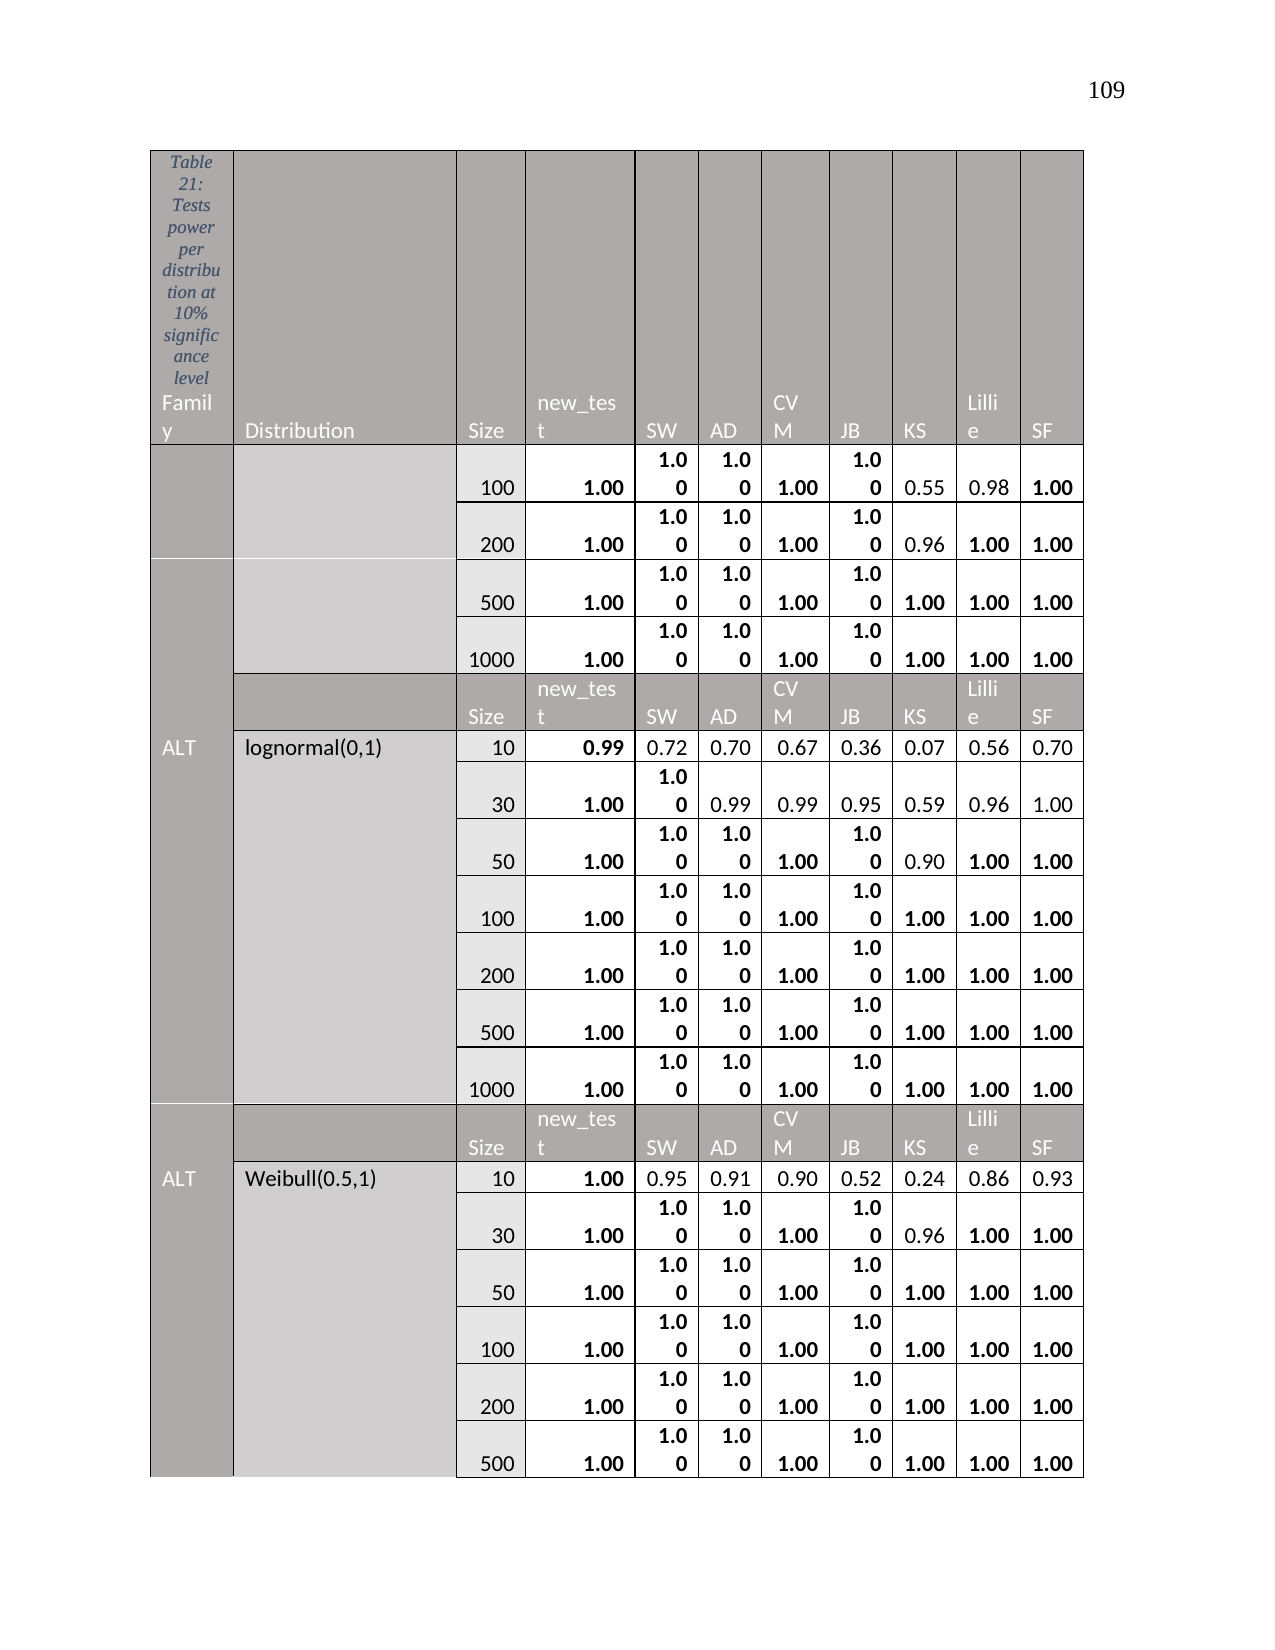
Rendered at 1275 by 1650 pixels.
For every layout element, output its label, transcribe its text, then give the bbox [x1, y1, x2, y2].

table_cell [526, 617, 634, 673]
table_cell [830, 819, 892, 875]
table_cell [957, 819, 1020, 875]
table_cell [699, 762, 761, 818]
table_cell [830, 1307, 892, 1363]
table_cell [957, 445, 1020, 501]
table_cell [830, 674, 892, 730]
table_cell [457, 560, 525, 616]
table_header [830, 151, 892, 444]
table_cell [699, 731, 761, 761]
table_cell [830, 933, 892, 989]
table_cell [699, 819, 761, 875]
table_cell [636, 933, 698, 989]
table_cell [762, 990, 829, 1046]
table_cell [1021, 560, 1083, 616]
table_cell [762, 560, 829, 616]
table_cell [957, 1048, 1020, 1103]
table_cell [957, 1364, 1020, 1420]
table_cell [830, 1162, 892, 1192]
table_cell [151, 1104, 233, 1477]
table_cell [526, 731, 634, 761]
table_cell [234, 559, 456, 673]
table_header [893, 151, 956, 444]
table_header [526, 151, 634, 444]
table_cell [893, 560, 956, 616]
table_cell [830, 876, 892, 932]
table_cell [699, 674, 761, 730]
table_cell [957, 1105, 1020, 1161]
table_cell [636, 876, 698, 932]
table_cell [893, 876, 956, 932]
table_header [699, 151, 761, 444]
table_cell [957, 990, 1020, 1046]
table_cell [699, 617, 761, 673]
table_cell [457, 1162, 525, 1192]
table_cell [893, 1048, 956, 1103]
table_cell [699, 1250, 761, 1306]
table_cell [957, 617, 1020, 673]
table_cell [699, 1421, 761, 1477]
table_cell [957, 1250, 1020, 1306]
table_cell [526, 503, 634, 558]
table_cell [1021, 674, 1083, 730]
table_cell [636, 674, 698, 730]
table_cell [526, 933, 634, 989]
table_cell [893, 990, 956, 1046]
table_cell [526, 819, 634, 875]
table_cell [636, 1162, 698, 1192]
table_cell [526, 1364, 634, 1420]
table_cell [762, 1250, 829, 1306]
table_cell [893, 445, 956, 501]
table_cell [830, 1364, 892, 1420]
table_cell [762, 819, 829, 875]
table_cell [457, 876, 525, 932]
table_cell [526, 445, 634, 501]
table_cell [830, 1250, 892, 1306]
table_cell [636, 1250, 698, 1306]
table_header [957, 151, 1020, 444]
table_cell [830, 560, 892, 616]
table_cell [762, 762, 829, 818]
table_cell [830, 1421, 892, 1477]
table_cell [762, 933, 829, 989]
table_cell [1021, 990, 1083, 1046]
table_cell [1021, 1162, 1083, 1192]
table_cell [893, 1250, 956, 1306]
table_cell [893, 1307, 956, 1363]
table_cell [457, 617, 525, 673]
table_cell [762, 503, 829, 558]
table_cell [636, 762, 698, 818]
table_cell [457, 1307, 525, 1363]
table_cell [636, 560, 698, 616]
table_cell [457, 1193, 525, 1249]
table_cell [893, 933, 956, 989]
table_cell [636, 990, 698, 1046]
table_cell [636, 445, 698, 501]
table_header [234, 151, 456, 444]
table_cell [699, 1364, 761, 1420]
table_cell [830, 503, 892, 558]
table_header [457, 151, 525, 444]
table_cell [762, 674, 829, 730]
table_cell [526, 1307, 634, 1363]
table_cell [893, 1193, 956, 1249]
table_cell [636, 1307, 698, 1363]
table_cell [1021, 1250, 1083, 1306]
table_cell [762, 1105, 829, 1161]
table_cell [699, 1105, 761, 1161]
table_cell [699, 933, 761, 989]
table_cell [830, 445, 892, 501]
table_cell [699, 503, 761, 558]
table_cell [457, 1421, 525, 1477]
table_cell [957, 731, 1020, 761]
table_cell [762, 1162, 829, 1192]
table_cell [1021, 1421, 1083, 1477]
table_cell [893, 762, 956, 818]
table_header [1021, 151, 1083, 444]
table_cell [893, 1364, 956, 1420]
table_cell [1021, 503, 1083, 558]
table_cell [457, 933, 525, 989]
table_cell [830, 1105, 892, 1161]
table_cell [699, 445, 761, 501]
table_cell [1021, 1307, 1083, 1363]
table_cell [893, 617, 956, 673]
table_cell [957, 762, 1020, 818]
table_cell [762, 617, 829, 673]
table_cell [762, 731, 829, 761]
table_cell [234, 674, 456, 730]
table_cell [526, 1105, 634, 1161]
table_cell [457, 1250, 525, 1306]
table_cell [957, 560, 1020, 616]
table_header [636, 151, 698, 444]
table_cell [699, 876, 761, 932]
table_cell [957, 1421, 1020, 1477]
text Table 21: Tests power per distribution at 10% significance level [162, 151, 222, 388]
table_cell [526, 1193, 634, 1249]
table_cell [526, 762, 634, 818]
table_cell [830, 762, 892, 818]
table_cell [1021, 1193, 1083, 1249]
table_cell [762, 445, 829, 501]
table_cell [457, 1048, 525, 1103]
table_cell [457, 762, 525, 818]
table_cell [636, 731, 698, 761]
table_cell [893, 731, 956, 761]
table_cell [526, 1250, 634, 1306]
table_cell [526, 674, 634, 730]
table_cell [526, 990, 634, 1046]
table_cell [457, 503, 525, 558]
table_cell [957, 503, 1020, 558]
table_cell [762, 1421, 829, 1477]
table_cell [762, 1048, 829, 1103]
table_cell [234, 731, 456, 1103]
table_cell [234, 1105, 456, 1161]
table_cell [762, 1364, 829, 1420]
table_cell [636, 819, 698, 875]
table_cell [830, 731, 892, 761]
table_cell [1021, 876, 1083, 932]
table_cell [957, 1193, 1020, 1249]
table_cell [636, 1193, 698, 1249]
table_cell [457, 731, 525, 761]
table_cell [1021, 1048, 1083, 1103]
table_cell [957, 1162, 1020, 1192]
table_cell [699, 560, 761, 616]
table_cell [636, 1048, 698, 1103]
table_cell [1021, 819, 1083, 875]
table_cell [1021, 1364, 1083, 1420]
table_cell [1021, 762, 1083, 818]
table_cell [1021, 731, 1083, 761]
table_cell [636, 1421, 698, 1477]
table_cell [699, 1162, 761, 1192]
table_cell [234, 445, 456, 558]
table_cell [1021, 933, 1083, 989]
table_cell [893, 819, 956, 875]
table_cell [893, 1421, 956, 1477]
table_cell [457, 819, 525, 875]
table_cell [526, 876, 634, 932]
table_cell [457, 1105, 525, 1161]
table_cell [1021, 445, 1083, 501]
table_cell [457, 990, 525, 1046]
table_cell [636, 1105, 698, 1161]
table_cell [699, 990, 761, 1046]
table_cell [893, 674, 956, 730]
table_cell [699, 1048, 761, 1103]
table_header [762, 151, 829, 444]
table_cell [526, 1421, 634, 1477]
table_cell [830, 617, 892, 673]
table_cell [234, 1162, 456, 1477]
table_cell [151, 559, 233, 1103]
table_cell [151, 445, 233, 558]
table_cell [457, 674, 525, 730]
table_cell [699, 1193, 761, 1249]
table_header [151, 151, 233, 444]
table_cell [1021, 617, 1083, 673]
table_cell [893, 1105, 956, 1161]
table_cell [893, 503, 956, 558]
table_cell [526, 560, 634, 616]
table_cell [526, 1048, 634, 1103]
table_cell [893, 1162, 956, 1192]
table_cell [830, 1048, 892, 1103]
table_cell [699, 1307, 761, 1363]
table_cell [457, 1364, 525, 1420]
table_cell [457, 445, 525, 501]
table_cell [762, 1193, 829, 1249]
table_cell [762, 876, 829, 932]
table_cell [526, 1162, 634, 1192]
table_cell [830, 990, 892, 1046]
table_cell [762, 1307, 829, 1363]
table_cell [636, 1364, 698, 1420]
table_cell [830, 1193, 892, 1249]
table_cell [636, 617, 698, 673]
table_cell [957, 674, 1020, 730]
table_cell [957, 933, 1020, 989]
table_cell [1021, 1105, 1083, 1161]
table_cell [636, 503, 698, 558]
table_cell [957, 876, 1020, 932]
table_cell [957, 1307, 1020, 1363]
